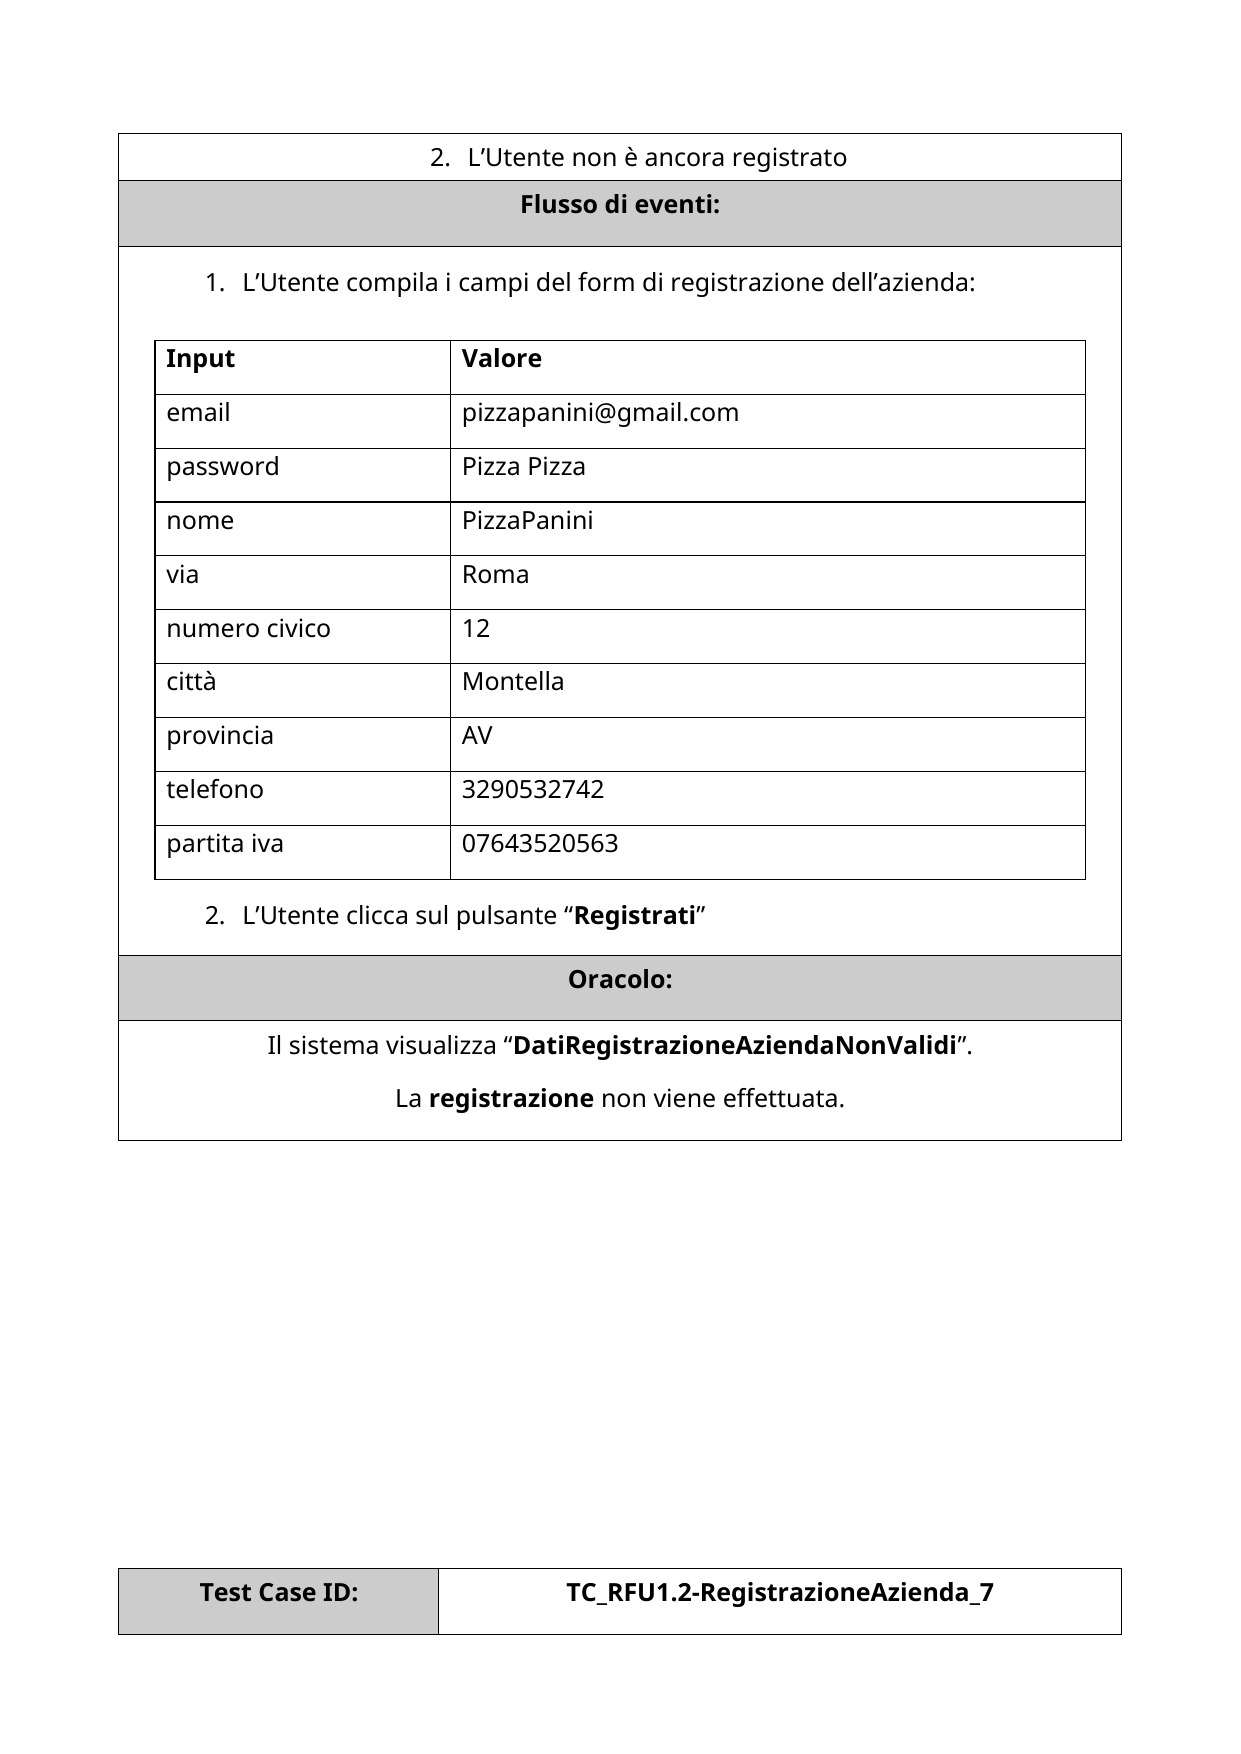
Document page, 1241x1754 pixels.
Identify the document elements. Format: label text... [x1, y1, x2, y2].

table_cell Flusso di eventi: [119, 181, 1121, 246]
table_header Test Case ID: [119, 1569, 438, 1634]
table_cell Oracolo: [119, 956, 1121, 1020]
table_header TC_RFU1.2-RegistrazioneAzienda_7 [439, 1569, 1121, 1634]
table_cell L’Utente compila i campi del form di registrazione dell’azienda: L’Utente clicca sul pulsante “Registrati” [119, 247, 1121, 954]
table_cell Il sistema visualizza “DatiRegistrazioneAziendaNonValidi”. La registrazione non viene effettuata. [119, 1021, 1121, 1139]
table_cell L’Utente si trova sulla pagina di registrazione dell’azienda L’Utente non è ancora registrato [119, 134, 1121, 180]
